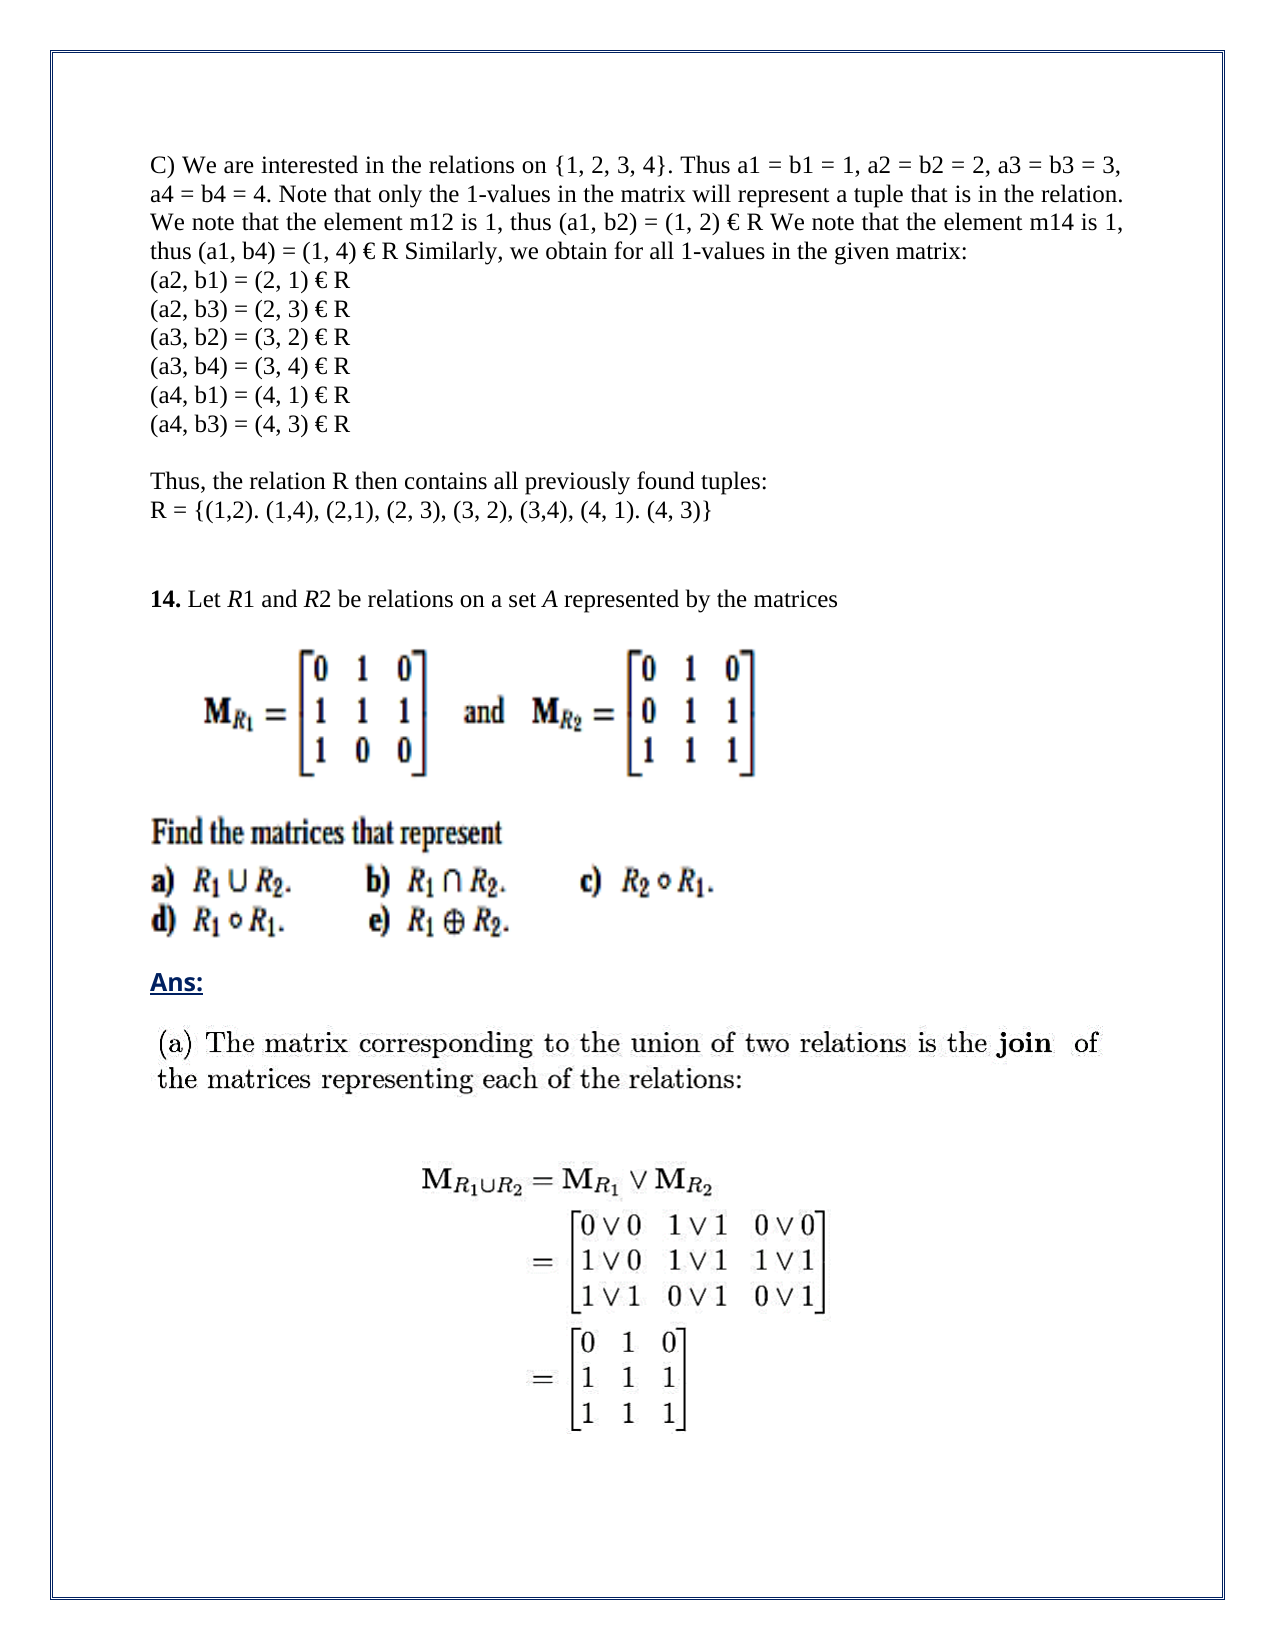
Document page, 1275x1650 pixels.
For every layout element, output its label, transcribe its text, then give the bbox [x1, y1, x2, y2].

text (a2, b1) = (2, 1) € R [150, 265, 1125, 294]
text (a2, b3) = (2, 3) € R [150, 294, 1125, 322]
text 14. Let R1 and R2 be relations on a set A represented by the matrices [150, 584, 1125, 613]
text Ans: [150, 964, 1125, 998]
text (a4, b3) = (4, 3) € R [150, 409, 1125, 437]
text C) We are interested in the relations on {1, 2, 3, 4}. Thus a1 = b1 = 1, a2 = b2 = 2, a3 = b3 = 3, a4 = b4 = 4. Note that only the 1-values in the matrix will represent a tuple that is in the relation. We note that the element m12 is 1, thus (a1, b2) = (1, 2) € R We note that the element m14 is 1, thus (a1, b4) = (1, 4) € R Similarly, we obtain for all 1-values in the given matrix: [150, 150, 1125, 265]
text (a3, b4) = (3, 4) € R [150, 351, 1125, 380]
text (a3, b2) = (3, 2) € R [150, 322, 1125, 351]
picture [150, 631, 762, 946]
text Thus, the relation R then contains all previously found tuples: [150, 466, 1125, 495]
text (a4, b1) = (4, 1) € R [150, 380, 1125, 409]
text R = {(1,2). (1,4), (2,1), (2, 3), (3, 2), (3,4), (4, 1). (4, 3)} [150, 495, 1125, 524]
picture [150, 1017, 1126, 1450]
